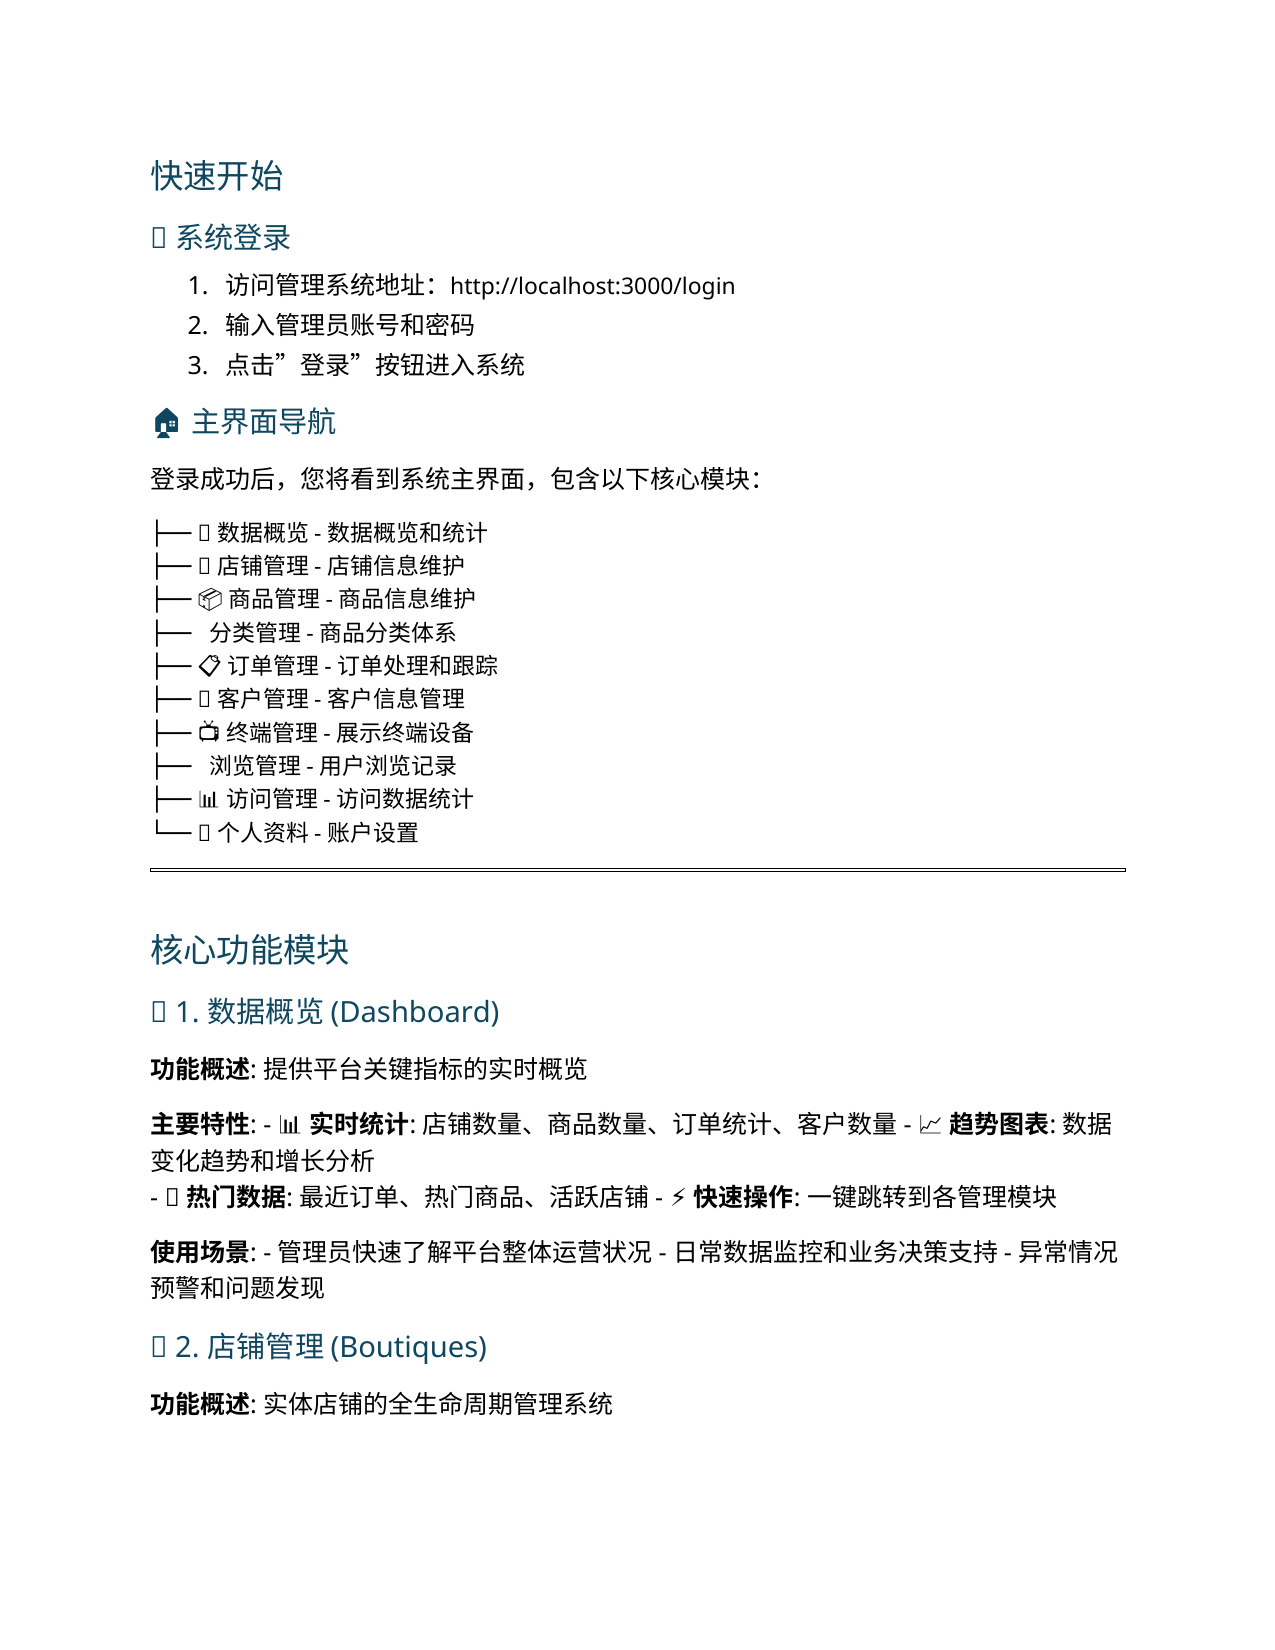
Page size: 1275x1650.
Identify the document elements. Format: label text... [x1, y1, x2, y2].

text 功能概述: 实体店铺的全生命周期管理系统 [150, 1385, 1125, 1421]
list 点击”登录”按钮进入系统 [187, 346, 1125, 382]
subtitle 快速开始 [150, 150, 1125, 198]
text 登录成功后，您将看到系统主界面，包含以下核心模块： [150, 460, 1125, 496]
subtitle 🏪 1. 数据概览 (Dashboard) [150, 989, 1125, 1031]
text ├── 🏪 数据概览 - 数据概览和统计 ├── 🏬 店铺管理 - 店铺信息维护 ├── 📦 商品管理 - 商品信息维护 ├── 🏷️ 分类管理 - 商品分类体系 ├── 📋 订单管理 - 订单处理和跟踪 ├── 👥 客户管理 - 客户信息管理 ├── 📺 终端管理 - 展示终端设备 ├── 👁️ 浏览管理 - 用户浏览记录 ├── 📊 访问管理 - 访问数据统计 └── 👤 个人资料 - 账户设置 [150, 515, 1125, 848]
subtitle 🏠 主界面导航 [150, 398, 1125, 441]
subtitle 核心功能模块 [150, 924, 1125, 972]
list 输入管理员账号和密码 [187, 306, 1125, 342]
text 使用场景: - 管理员快速了解平台整体运营状况 - 日常数据监控和业务决策支持 - 异常情况预警和问题发现 [150, 1232, 1125, 1305]
subtitle 🏬 2. 店铺管理 (Boutiques) [150, 1323, 1125, 1366]
text 主要特性: - 📊 实时统计: 店铺数量、商品数量、订单统计、客户数量 - 📈 趋势图表: 数据变化趋势和增长分析 - 🔥 热门数据: 最近订单、热门商品、活跃店铺 - ⚡ 快速操作: 一键跳转到各管理模块 [150, 1105, 1125, 1213]
text 功能概述: 提供平台关键指标的实时概览 [150, 1050, 1125, 1086]
list 访问管理系统地址：http://localhost:3000/login [187, 266, 1125, 302]
subtitle 🔐 系统登录 [150, 215, 1125, 257]
